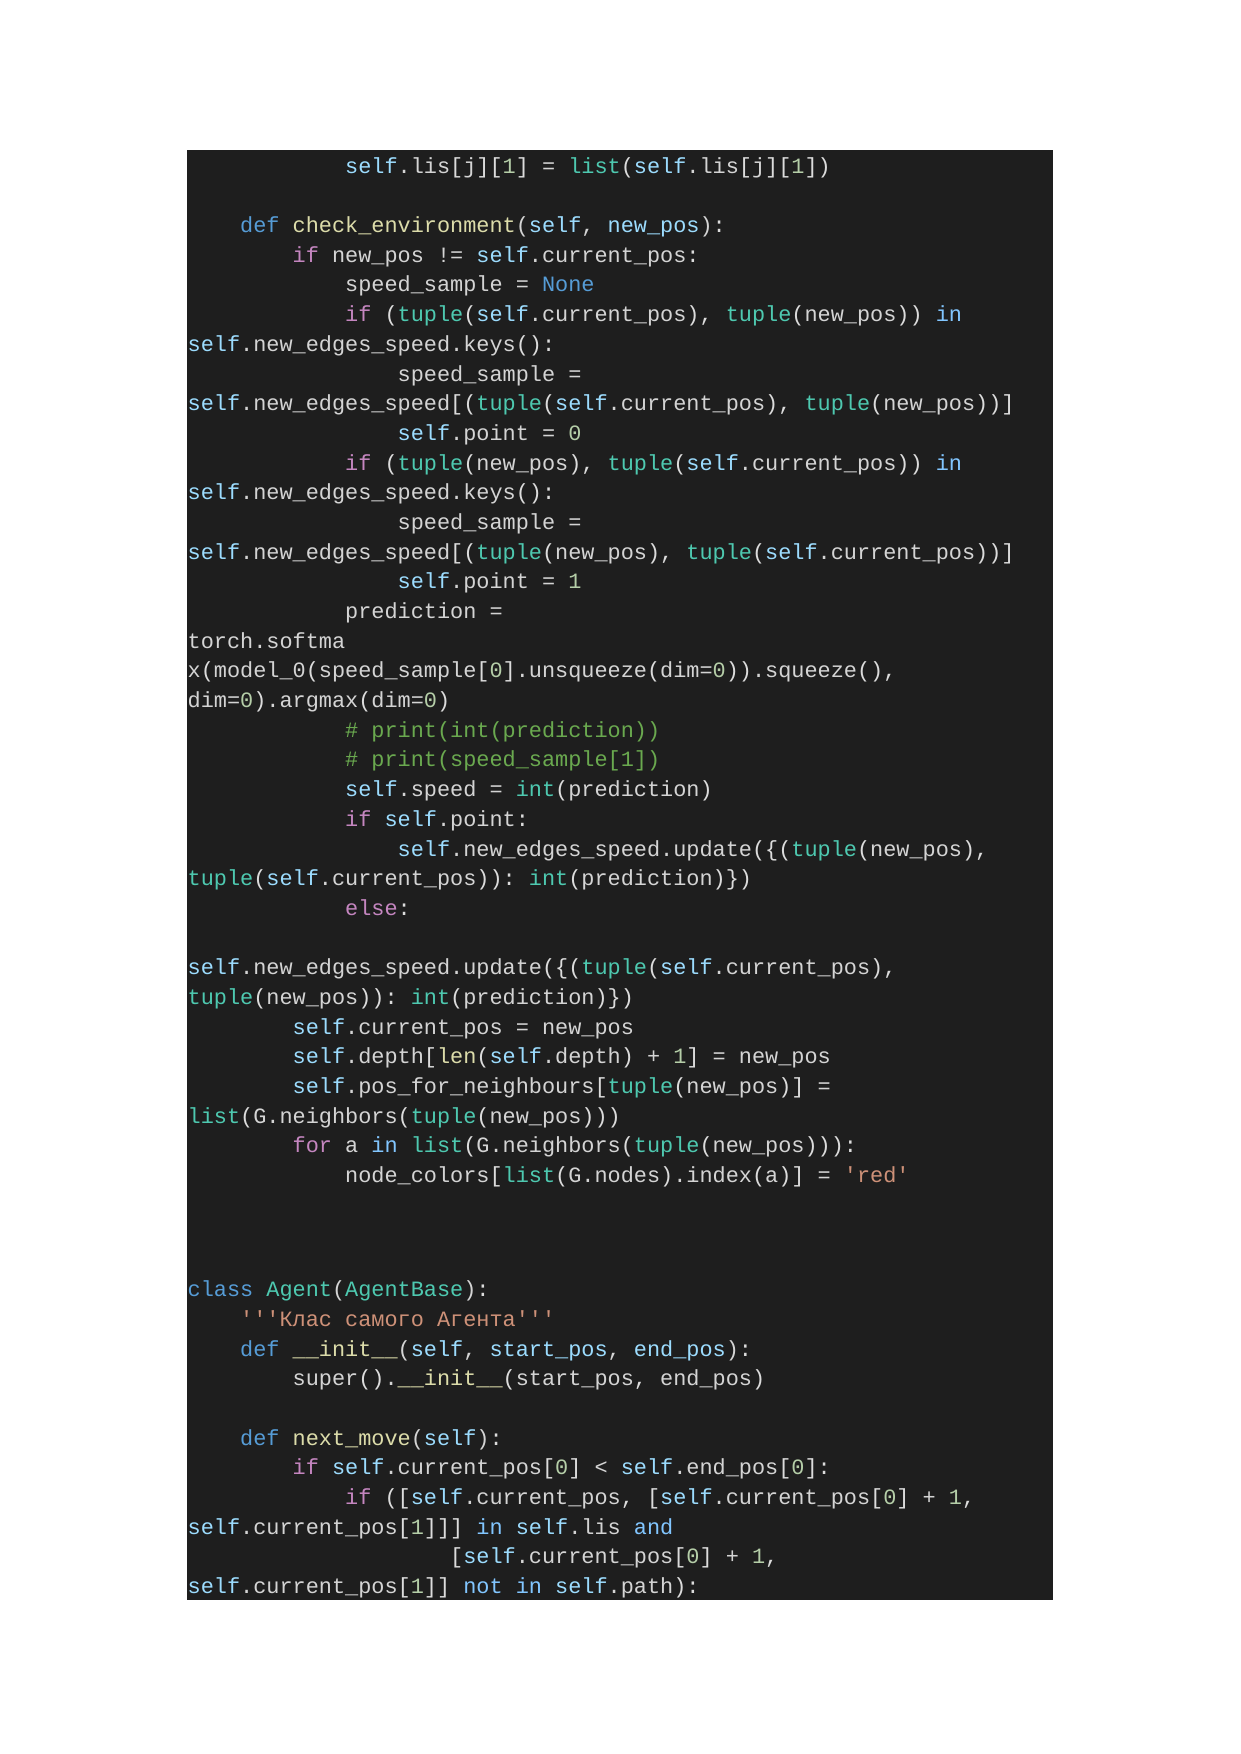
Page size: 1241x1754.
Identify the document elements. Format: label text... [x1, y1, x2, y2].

text if (tuple(new_pos), tuple(self.current_pos)) in self.new_edges_speed.keys(): [187, 447, 1053, 506]
text speed_sample = None [187, 269, 1053, 298]
text super().__init__(start_pos, end_pos) [187, 1362, 1053, 1392]
text if ([self.current_pos, [self.current_pos[0] + 1, self.current_pos[1]]] in self.lis and [187, 1481, 1053, 1541]
text self.pos_for_neighbours[tuple(new_pos)] = list(G.neighbors(tuple(new_pos))) [187, 1070, 1053, 1130]
text if new_pos != self.current_pos: [187, 239, 1053, 269]
text # print(int(prediction)) [187, 714, 1053, 744]
text self.new_edges_speed.update({(tuple(new_pos), tuple(self.current_pos)): int(prediction)}) [187, 833, 1053, 892]
text self.depth[len(self.depth) + 1] = new_pos [187, 1041, 1053, 1070]
text else: [187, 892, 1053, 922]
text if (tuple(self.current_pos), tuple(new_pos)) in self.new_edges_speed.keys(): [187, 298, 1053, 358]
text self.point = 1 [187, 566, 1053, 595]
text self.speed = int(prediction) [187, 773, 1053, 803]
text '''Клас самого Агента''' [187, 1303, 1053, 1333]
text def check_environment(self, new_pos): [187, 209, 1053, 239]
text speed_sample = self.new_edges_speed[(tuple(self.current_pos), tuple(new_pos))] [187, 358, 1053, 417]
text self.new_edges_speed.update({(tuple(self.current_pos), tuple(new_pos)): int(prediction)}) [187, 922, 1053, 1011]
text for a in list(G.neighbors(tuple(new_pos))): [187, 1130, 1053, 1159]
text self.point = 0 [187, 417, 1053, 447]
text class Agent(AgentBase): [187, 1273, 1053, 1303]
text [self.current_pos[0] + 1, self.current_pos[1]] not in self.path): [187, 1541, 1053, 1600]
text node_colors[list(G.nodes).index(a)] = 'red' [187, 1159, 1053, 1189]
text speed_sample = self.new_edges_speed[(tuple(new_pos), tuple(self.current_pos))] [187, 506, 1053, 566]
text def next_move(self): [187, 1422, 1053, 1452]
text self.lis[j][1] = list(self.lis[j][1]) [187, 150, 1053, 180]
text # print(speed_sample[1]) [187, 744, 1053, 773]
text self.current_pos = new_pos [187, 1011, 1053, 1041]
text if self.point: [187, 803, 1053, 833]
text def __init__(self, start_pos, end_pos): [187, 1333, 1053, 1362]
text if self.current_pos[0] < self.end_pos[0]: [187, 1452, 1053, 1481]
text prediction = torch.softmax(model_0(speed_sample[0].unsqueeze(dim=0)).squeeze(), dim=0).argmax(dim=0) [187, 595, 1053, 714]
